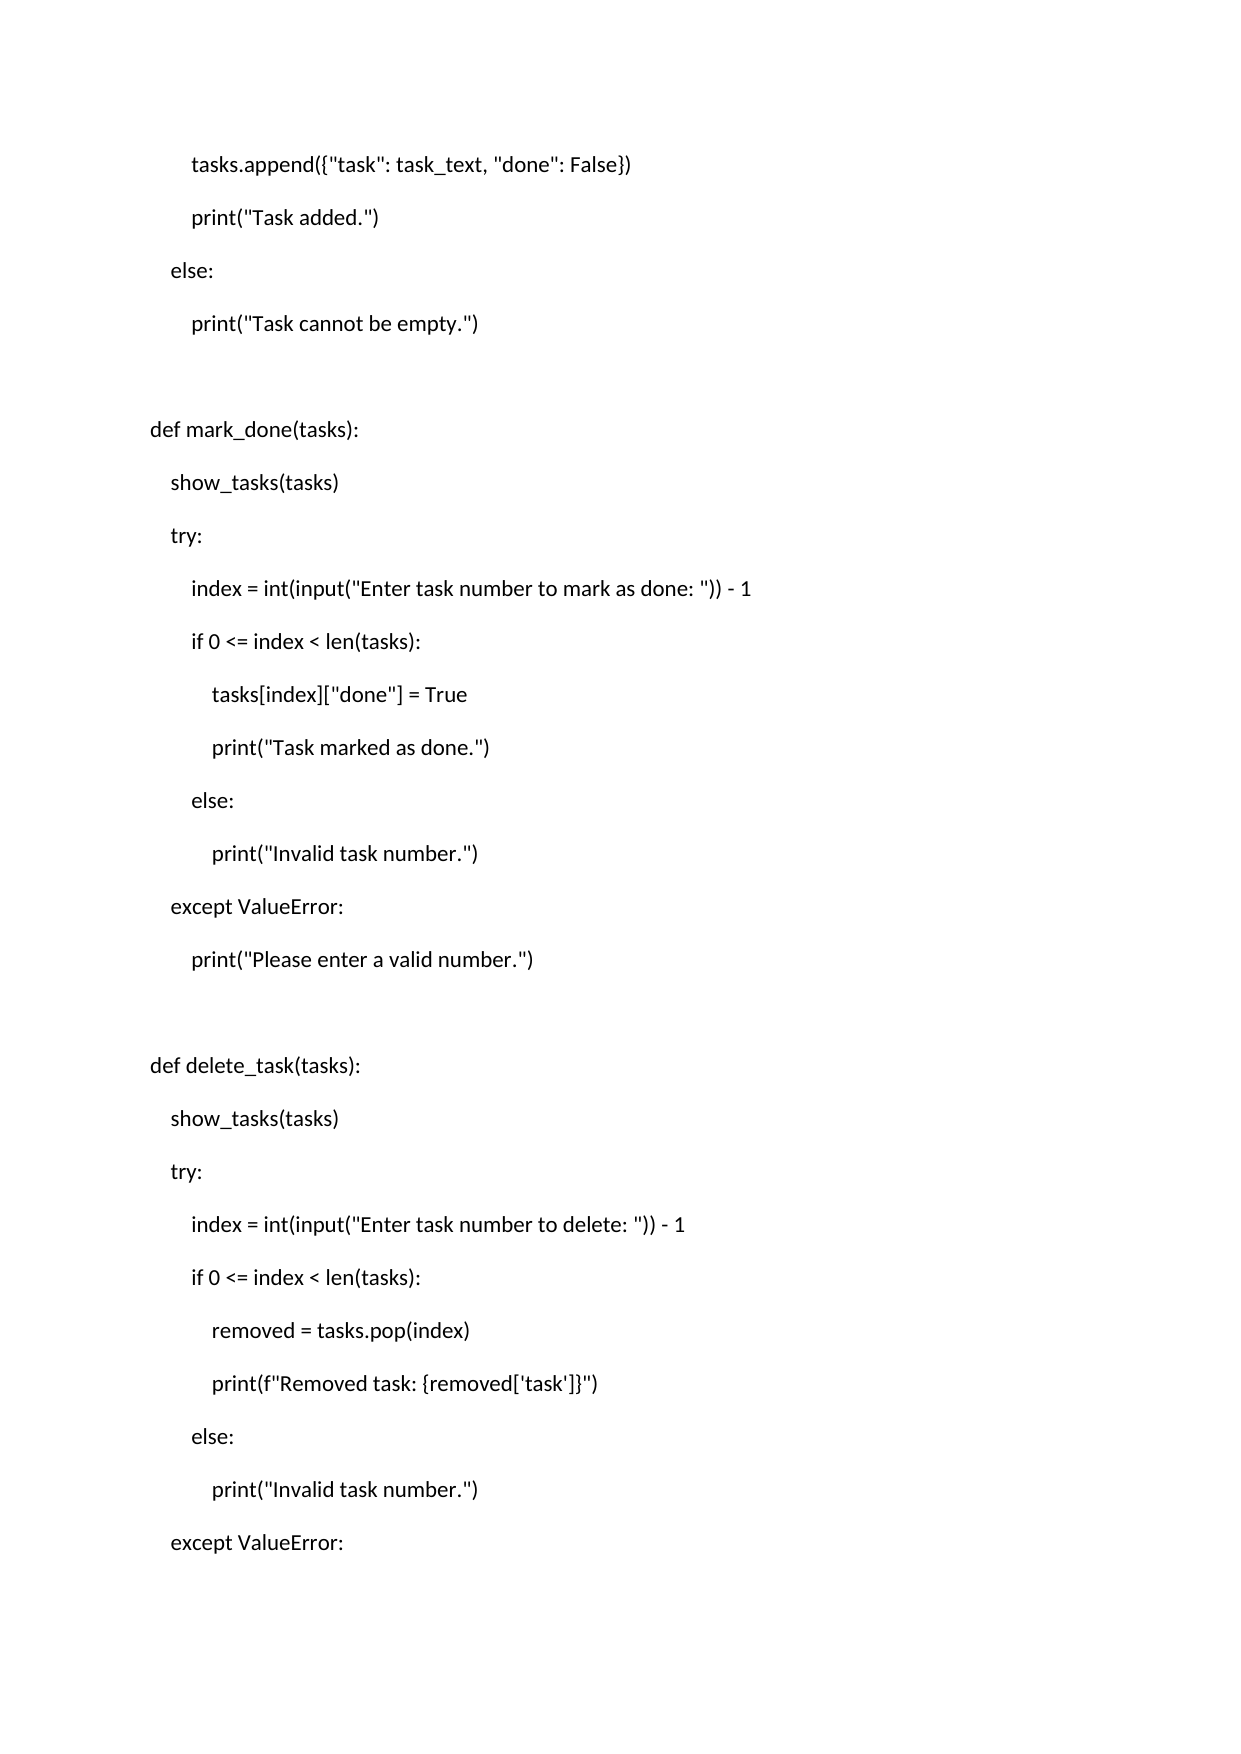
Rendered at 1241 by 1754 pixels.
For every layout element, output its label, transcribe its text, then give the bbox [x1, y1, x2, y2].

text index = int(input("Enter task number to delete: ")) - 1 [150, 1210, 1090, 1238]
text except ValueError: [150, 892, 1090, 920]
text show_tasks(tasks) [150, 1104, 1090, 1132]
text else: [150, 1422, 1090, 1451]
text print("Invalid task number.") [150, 839, 1090, 867]
text tasks[index]["done"] = True [150, 680, 1090, 708]
text print("Please enter a valid number.") [150, 945, 1090, 973]
text if 0 <= index < len(tasks): [150, 627, 1090, 655]
text print("Task added.") [150, 203, 1090, 231]
text show_tasks(tasks) [150, 468, 1090, 496]
text def delete_task(tasks): [150, 1051, 1090, 1079]
text print(f"Removed task: {removed['task']}") [150, 1369, 1090, 1397]
text print("Task cannot be empty.") [150, 309, 1090, 337]
text if 0 <= index < len(tasks): [150, 1263, 1090, 1291]
text removed = tasks.pop(index) [150, 1316, 1090, 1344]
text else: [150, 256, 1090, 284]
text tasks.append({"task": task_text, "done": False}) [150, 150, 1090, 178]
text print("Invalid task number.") [150, 1476, 1090, 1503]
text try: [150, 521, 1090, 549]
text except ValueError: [150, 1528, 1090, 1557]
text try: [150, 1157, 1090, 1185]
text index = int(input("Enter task number to mark as done: ")) - 1 [150, 574, 1090, 602]
text def mark_done(tasks): [150, 415, 1090, 443]
text else: [150, 786, 1090, 814]
text print("Task marked as done.") [150, 733, 1090, 761]
